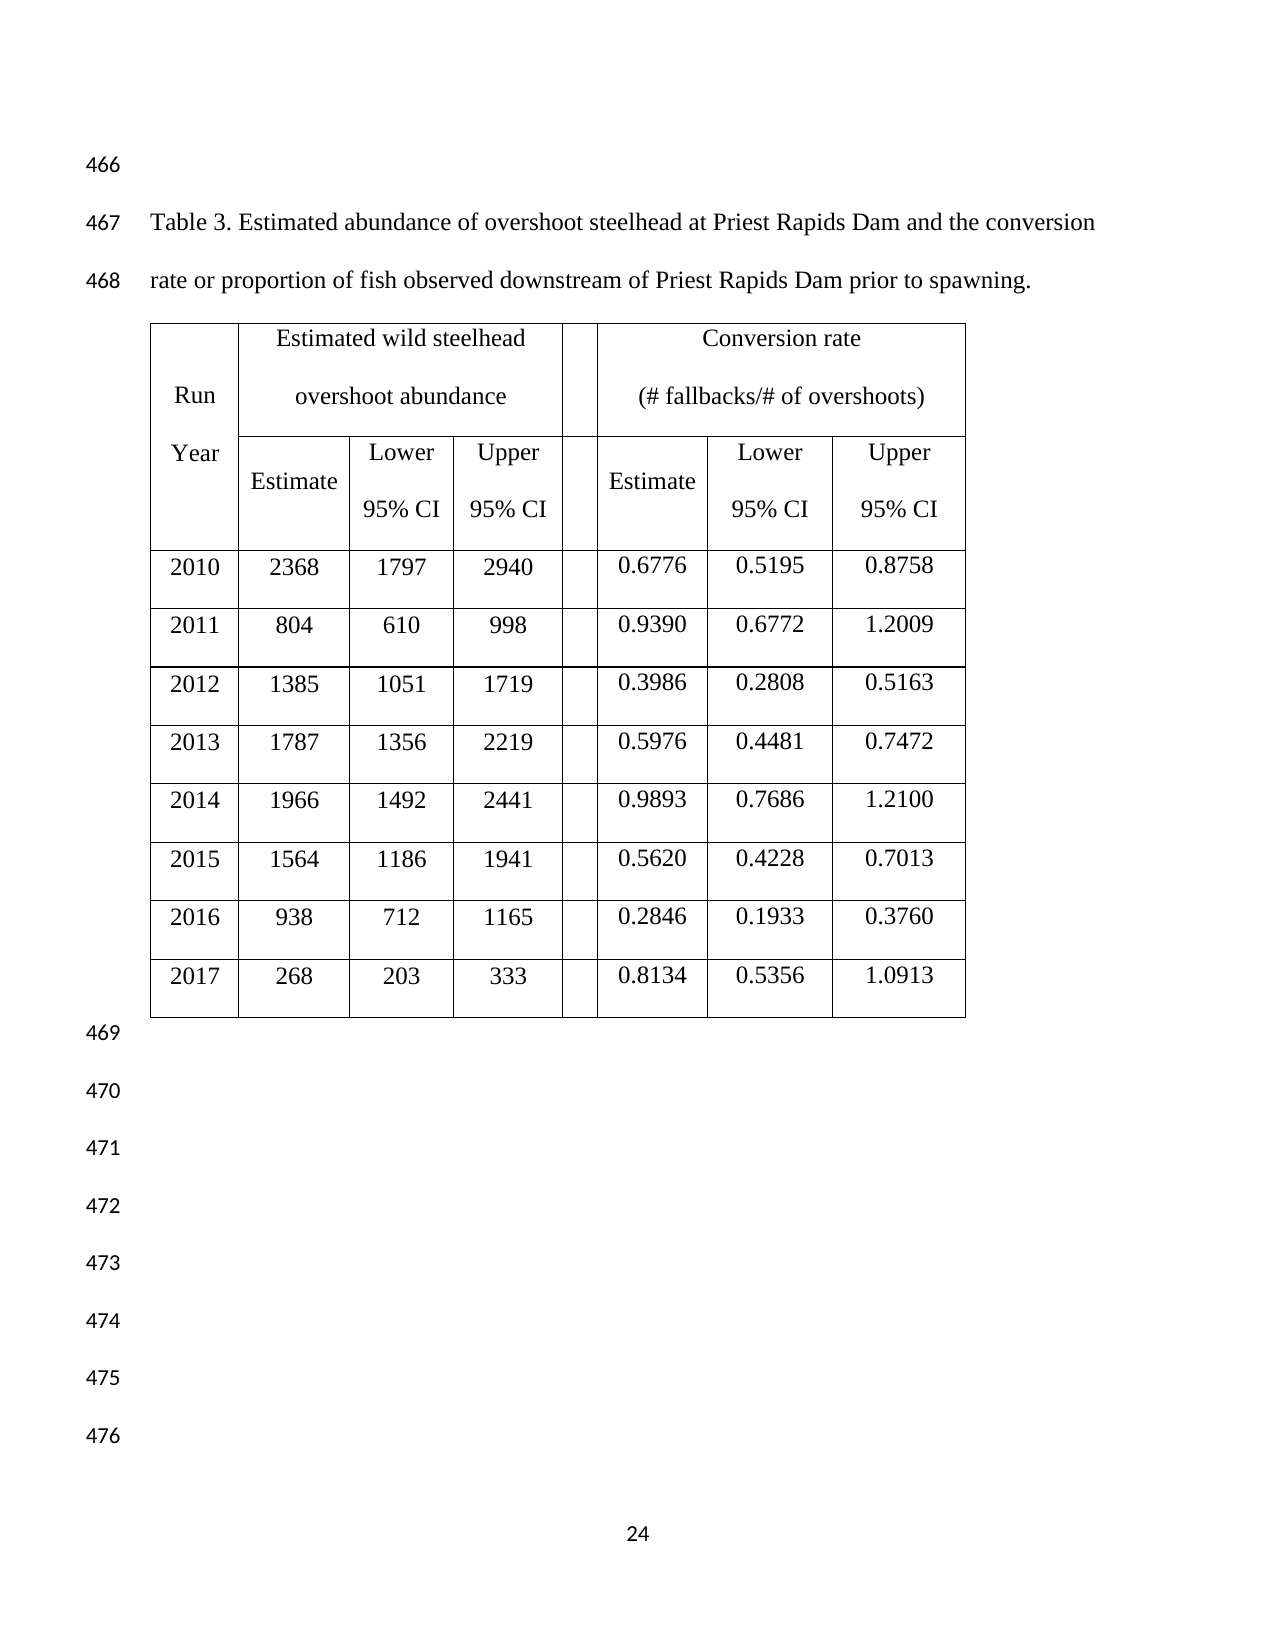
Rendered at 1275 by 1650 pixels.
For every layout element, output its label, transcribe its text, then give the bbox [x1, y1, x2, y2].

table_cell 1966 [239, 784, 349, 842]
table_cell 938 [239, 901, 349, 959]
table_cell 1356 [350, 726, 453, 783]
table_cell 0.4481 [708, 726, 832, 783]
table_cell 2940 [454, 551, 562, 608]
table_cell 0.7013 [833, 843, 965, 900]
table_cell 0.5195 [708, 551, 832, 608]
table_header Run Year [151, 324, 238, 549]
table_cell 2017 [151, 960, 238, 1017]
table_cell 804 [239, 609, 349, 666]
table_cell 0.3760 [833, 901, 965, 959]
table_cell 0.6772 [708, 609, 832, 666]
table_cell 268 [239, 960, 349, 1017]
table_cell 1165 [454, 901, 562, 959]
table_cell 1.2009 [833, 609, 965, 666]
table_cell 0.8758 [833, 551, 965, 608]
text Table 3. Estimated abundance of overshoot steelhead at Priest Rapids Dam and the conversion rate or proportion of fish observed downstream of Priest Rapids Dam prior to spawning. [150, 207, 1125, 294]
table_cell 1186 [350, 843, 453, 900]
table_cell 0.9893 [598, 784, 707, 842]
table_cell [563, 609, 597, 666]
table_cell 0.9390 [598, 609, 707, 666]
table_cell 2015 [151, 843, 238, 900]
table_cell [563, 551, 597, 608]
table_cell 2016 [151, 901, 238, 959]
table_cell [563, 843, 597, 900]
table_cell 0.4228 [708, 843, 832, 900]
table_cell 1797 [350, 551, 453, 608]
table_cell 1941 [454, 843, 562, 900]
table_cell Lower 95% CI [708, 437, 832, 549]
table_cell 0.5976 [598, 726, 707, 783]
table_cell 1787 [239, 726, 349, 783]
table_cell 0.1933 [708, 901, 832, 959]
table_cell 2010 [151, 551, 238, 608]
table_header Estimated wild steelhead overshoot abundance [239, 324, 562, 436]
table_cell 2219 [454, 726, 562, 783]
table_cell 998 [454, 609, 562, 666]
table_cell [563, 726, 597, 783]
table_cell 203 [350, 960, 453, 1017]
table_cell [563, 437, 597, 549]
table_cell [563, 960, 597, 1017]
table_cell 0.7472 [833, 726, 965, 783]
table_cell [563, 668, 597, 725]
table_cell 610 [350, 609, 453, 666]
table_cell 333 [454, 960, 562, 1017]
table_cell 1.2100 [833, 784, 965, 842]
table_cell 0.8134 [598, 960, 707, 1017]
table_cell Upper 95% CI [454, 437, 562, 549]
table_cell 2012 [151, 668, 238, 725]
table_cell 1051 [350, 668, 453, 725]
table_cell 2014 [151, 784, 238, 842]
table_cell 0.3986 [598, 668, 707, 725]
table_cell 1719 [454, 668, 562, 725]
table_cell 2011 [151, 609, 238, 666]
table_cell 0.6776 [598, 551, 707, 608]
table_cell Upper 95% CI [833, 437, 965, 549]
table_cell 0.5620 [598, 843, 707, 900]
table_header Conversion rate (# fallbacks/# of overshoots) [598, 324, 965, 436]
table_cell 1.0913 [833, 960, 965, 1017]
table_cell 1564 [239, 843, 349, 900]
table_cell 0.7686 [708, 784, 832, 842]
table_cell 2368 [239, 551, 349, 608]
table_cell Estimate [598, 437, 707, 549]
table_cell 0.2808 [708, 668, 832, 725]
table_cell 0.2846 [598, 901, 707, 959]
table_cell Estimate [239, 437, 349, 549]
table_cell 0.5356 [708, 960, 832, 1017]
table_cell [563, 901, 597, 959]
table_cell 2013 [151, 726, 238, 783]
table_cell 0.5163 [833, 668, 965, 725]
table_cell Lower 95% CI [350, 437, 453, 549]
table_cell 712 [350, 901, 453, 959]
table_header [563, 324, 597, 436]
table_cell 1385 [239, 668, 349, 725]
table_cell [563, 784, 597, 842]
table_cell 1492 [350, 784, 453, 842]
table_cell 2441 [454, 784, 562, 842]
